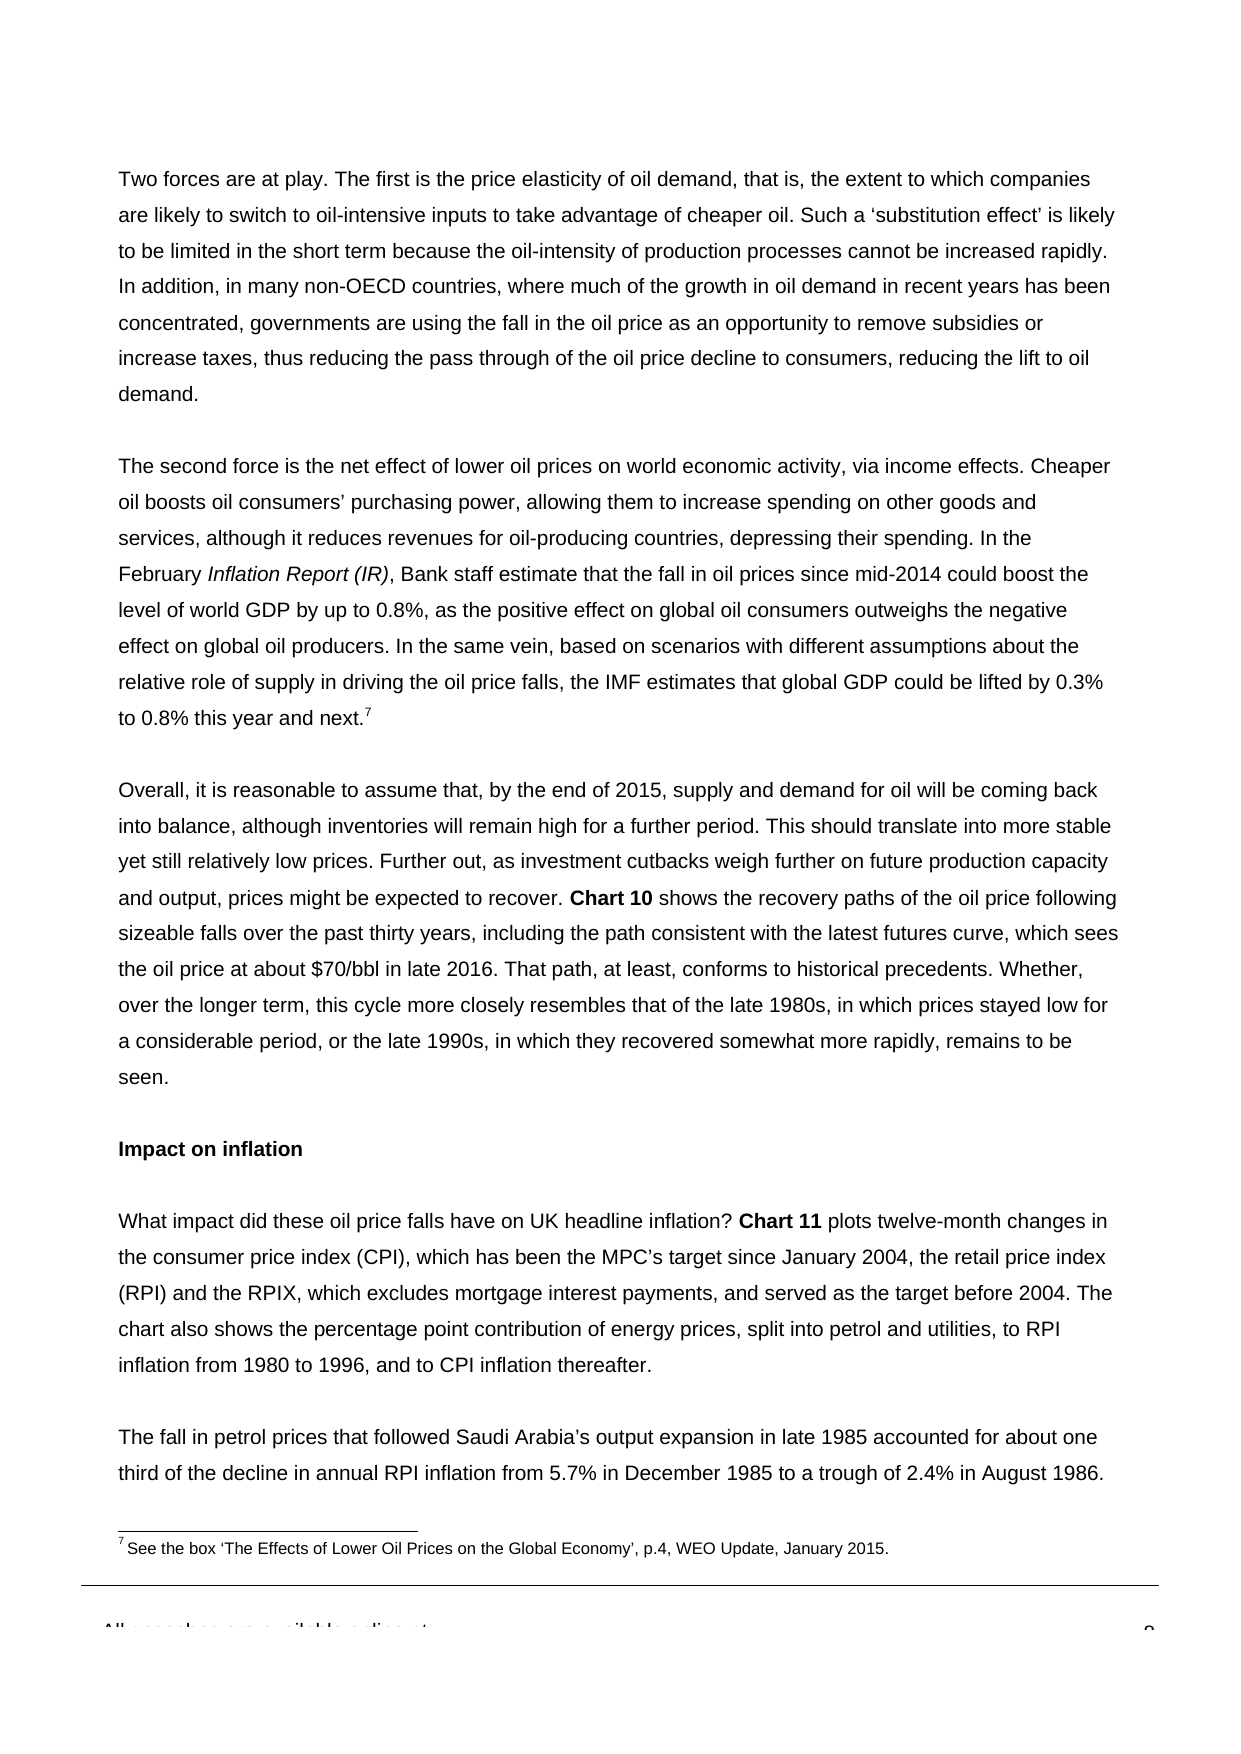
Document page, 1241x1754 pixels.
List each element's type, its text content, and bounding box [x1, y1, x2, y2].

text 7 See the box ‘The Effects of Lower Oil Prices on the Global Economy’, p.4, WEO Update, January 2015. [118, 1529, 1161, 1558]
text What impact did these oil price falls have on UK headline inflation? Chart 11 plots twelve-month changes in the consumer price index (CPI), which has been the MPC’s target since January 2004, the retail price index (RPI) and the RPIX, which excludes mortgage interest payments, and served as the target before 2004. The chart also shows the percentage point contribution of energy prices, split into petrol and utilities, to RPI inflation from 1980 to 1996, and to CPI inflation thereafter. [118, 1209, 1116, 1376]
text The fall in petrol prices that followed Saudi Arabia’s output expansion in late 1985 accounted for about one third of the decline in annual RPI inflation from 5.7% in December 1985 to a trough of 2.4% in August 1986. [118, 1424, 1108, 1484]
subtitle Impact on inflation [118, 1137, 1161, 1161]
text Overall, it is reasonable to assume that, by the end of 2015, supply and demand for oil will be coming back into balance, although inventories will remain high for a further period. This should translate into more stable yet still relatively low prices. Further out, as investment cutbacks weigh further on future production capacity and output, prices might be expected to recover. Chart 10 shows the recovery paths of the oil price following sizeable falls over the past thirty years, including the path consistent with the latest futures curve, which sees the oil price at about $70/bbl in late 2016. That path, at least, conforms to historical precedents. Whether, over the longer term, this cycle more closely resembles that of the late 1980s, in which prices stayed low for a considerable period, or the late 1990s, in which they recovered somewhat more rapidly, remains to be seen. [118, 777, 1120, 1089]
text Two forces are at play. The first is the price elasticity of oil demand, that is, the extent to which companies are likely to switch to oil-intensive inputs to take advantage of cheaper oil. Such a ‘substitution effect’ is likely to be limited in the short term because the oil-intensity of production processes cannot be increased rapidly. In addition, in many non-OECD countries, where much of the growth in oil demand in recent years has been concentrated, governments are using the fall in the oil price as an opportunity to remove subsidies or increase taxes, thus reducing the pass through of the oil price decline to consumers, reducing the lift to oil demand. [118, 167, 1118, 406]
text The second force is the net effect of lower oil prices on world economic activity, via income effects. Cheaper oil boosts oil consumers’ purchasing power, allowing them to increase spending on other goods and services, although it reduces revenues for oil-producing countries, depressing their spending. In the February Inflation Report (IR), Bank staff estimate that the fall in oil prices since mid-2014 could boost the level of world GDP by up to 0.8%, as the positive effect on global oil consumers outweighs the negative effect on global oil producers. In the same vein, based on scenarios with different assumptions about the relative role of supply in driving the oil price falls, the IMF estimates that global GDP could be lifted by 0.3% to 0.8% this year and next.7 [118, 454, 1113, 729]
